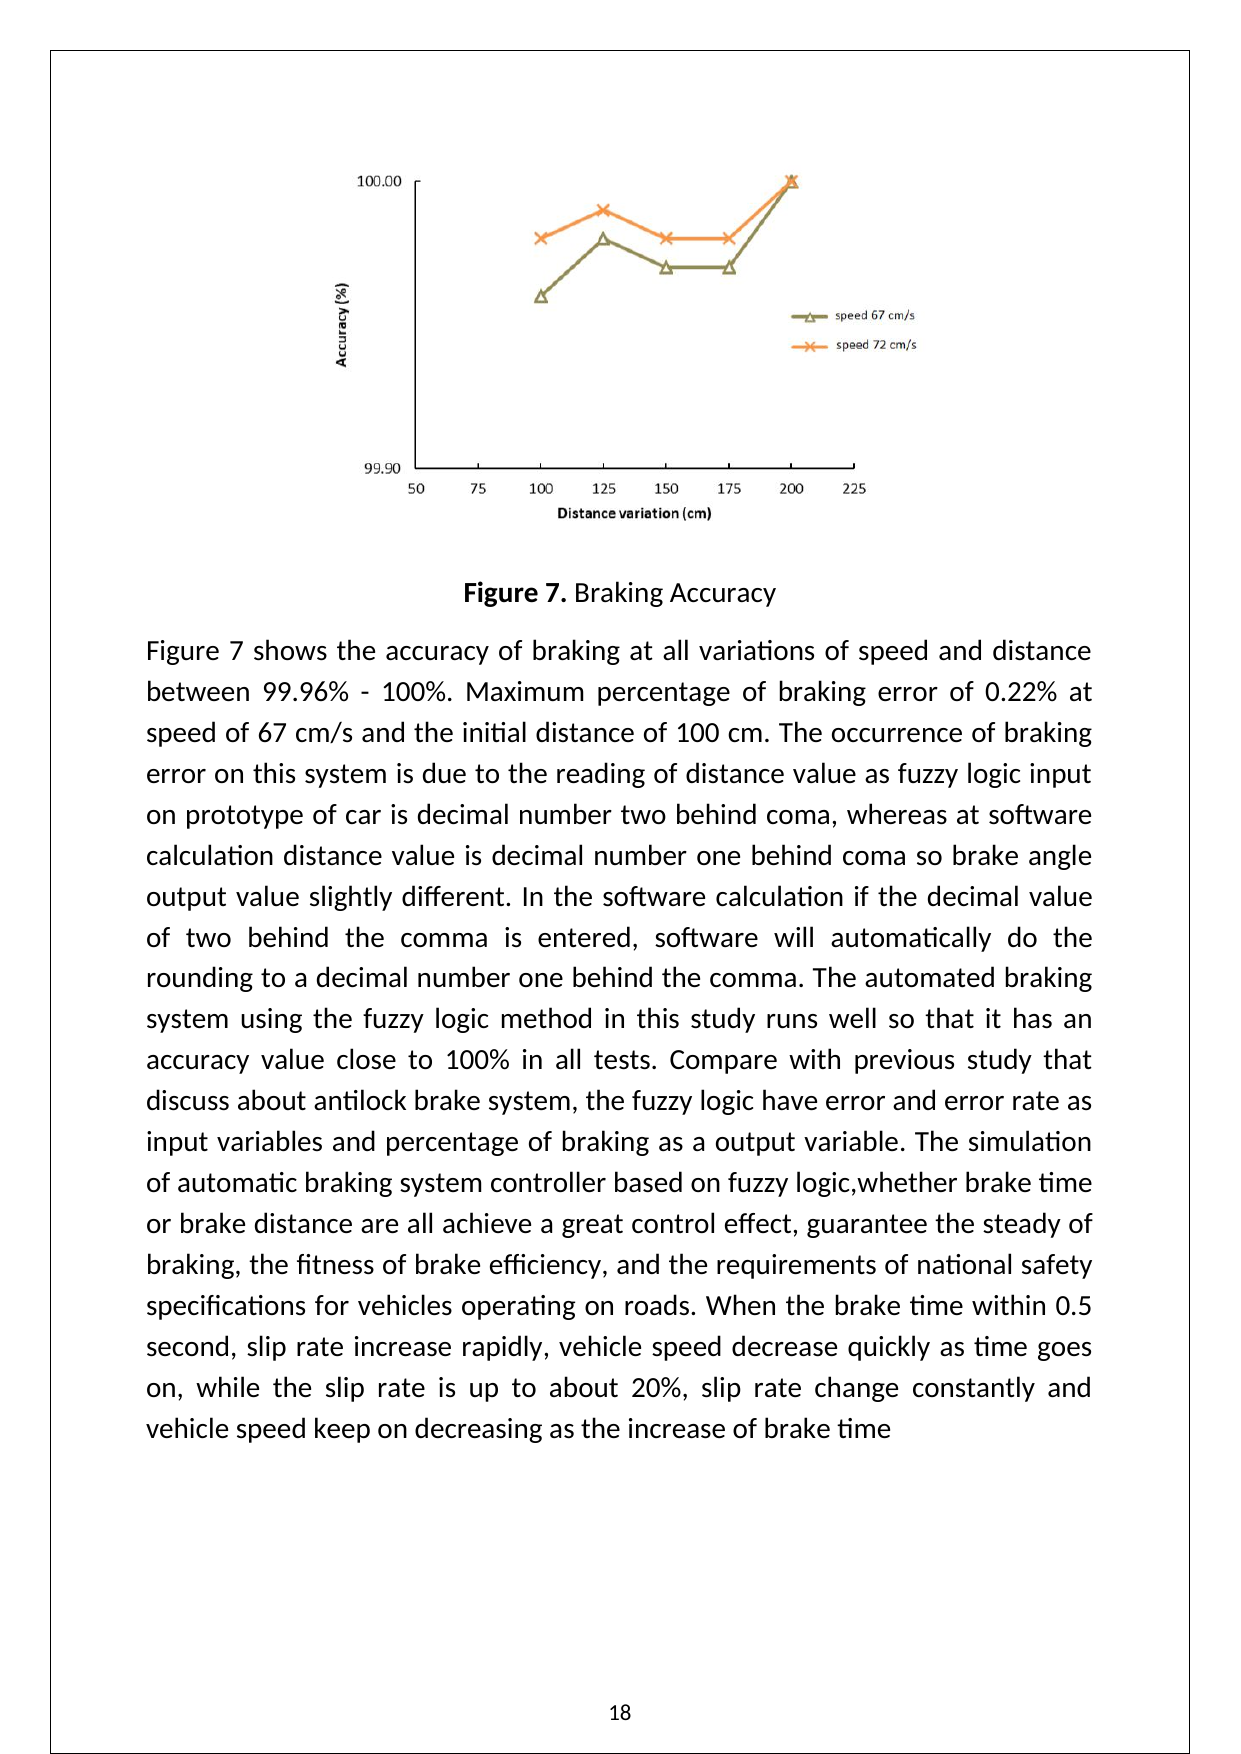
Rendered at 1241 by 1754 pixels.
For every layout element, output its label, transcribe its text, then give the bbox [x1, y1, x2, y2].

text Figure 7. Braking Accuracy [146, 574, 1094, 610]
text Figure 7 shows the accuracy of braking at all variations of speed and distance between 99.96% - 100%. Maximum percentage of braking error of 0.22% at speed of 67 cm/s and the initial distance of 100 cm. The occurrence of braking error on this system is due to the reading of distance value as fuzzy logic input on prototype of car is decimal number two behind coma, whereas at software calculation distance value is decimal number one behind coma so brake angle output value slightly different. In the software calculation if the decimal value of two behind the comma is entered, software will automatically do the rounding to a decimal number one behind the comma. The automated braking system using the fuzzy logic method in this study runs well so that it has an accuracy value close to 100% in all tests. Compare with previous study that discuss about antilock brake system, the fuzzy logic have error and error rate as input variables and percentage of braking as a output variable. The simulation of automatic braking system controller based on fuzzy logic,whether brake time or brake distance are all achieve a great control effect, guarantee the steady of braking, the fitness of brake efficiency, and the requirements of national safety specifications for vehicles operating on roads. When the brake time within 0.5 second, slip rate increase rapidly, vehicle speed decrease quickly as time goes on, while the slip rate is up to about 20%, slip rate change constantly and vehicle speed keep on decreasing as the increase of brake time [146, 632, 1094, 1446]
picture [311, 148, 930, 530]
